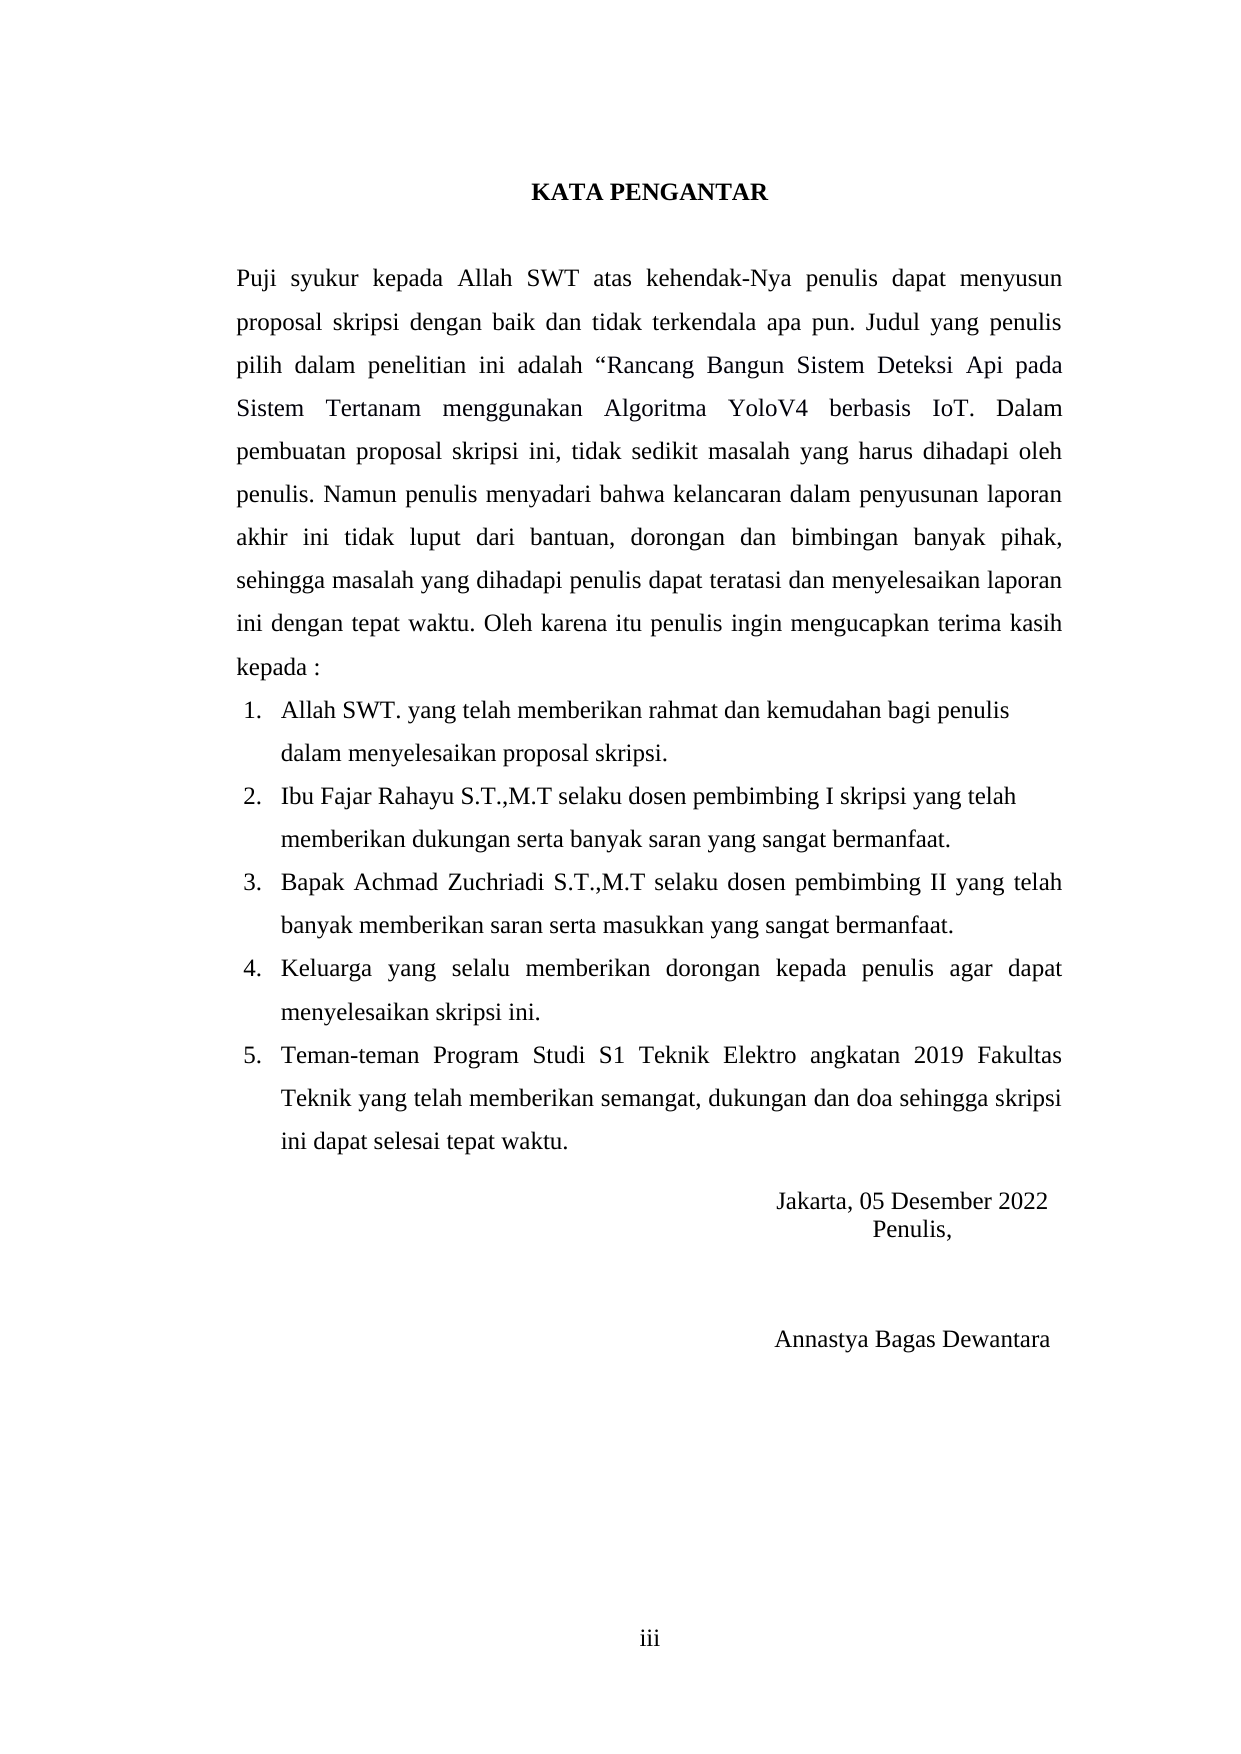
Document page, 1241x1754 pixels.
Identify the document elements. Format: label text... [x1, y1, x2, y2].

list Allah SWT. yang telah memberikan rahmat dan kemudahan bagi penulis dalam menyelesaikan proposal skripsi. [243, 695, 1063, 767]
text Annastya Bagas Dewantara [761, 1324, 1063, 1353]
text Jakarta, 05 Desember 2022 [761, 1186, 1063, 1214]
list Teman-teman Program Studi S1 Teknik Elektro angkatan 2019 Fakultas Teknik yang telah memberikan semangat, dukungan dan doa sehingga skripsi ini dapat selesai tepat waktu. [243, 1040, 1063, 1155]
subtitle KATA PENGANTAR [236, 177, 1063, 206]
text Puji syukur kepada Allah SWT atas kehendak-Nya penulis dapat menyusun proposal skripsi dengan baik dan tidak terkendala apa pun. Judul yang penulis pilih dalam penelitian ini adalah “Rancang Bangun Sistem Deteksi Api pada Sistem Tertanam menggunakan Algoritma YoloV4 berbasis IoT. Dalam pembuatan proposal skripsi ini, tidak sedikit masalah yang harus dihadapi oleh penulis. Namun penulis menyadari bahwa kelancaran dalam penyusunan laporan akhir ini tidak luput dari bantuan, dorongan dan bimbingan banyak pihak, sehingga masalah yang dihadapi penulis dapat teratasi dan menyelesaikan laporan ini dengan tepat waktu. Oleh karena itu penulis ingin mengucapkan terima kasih kepada : [236, 263, 1063, 680]
list Keluarga yang selalu memberikan dorongan kepada penulis agar dapat menyelesaikan skripsi ini. [243, 953, 1063, 1025]
list Ibu Fajar Rahayu S.T.,M.T selaku dosen pembimbing I skripsi yang telah memberikan dukungan serta banyak saran yang sangat bermanfaat. [243, 781, 1063, 853]
text Penulis, [761, 1214, 1063, 1243]
list Bapak Achmad Zuchriadi S.T.,M.T selaku dosen pembimbing II yang telah banyak memberikan saran serta masukkan yang sangat bermanfaat. [243, 867, 1063, 939]
